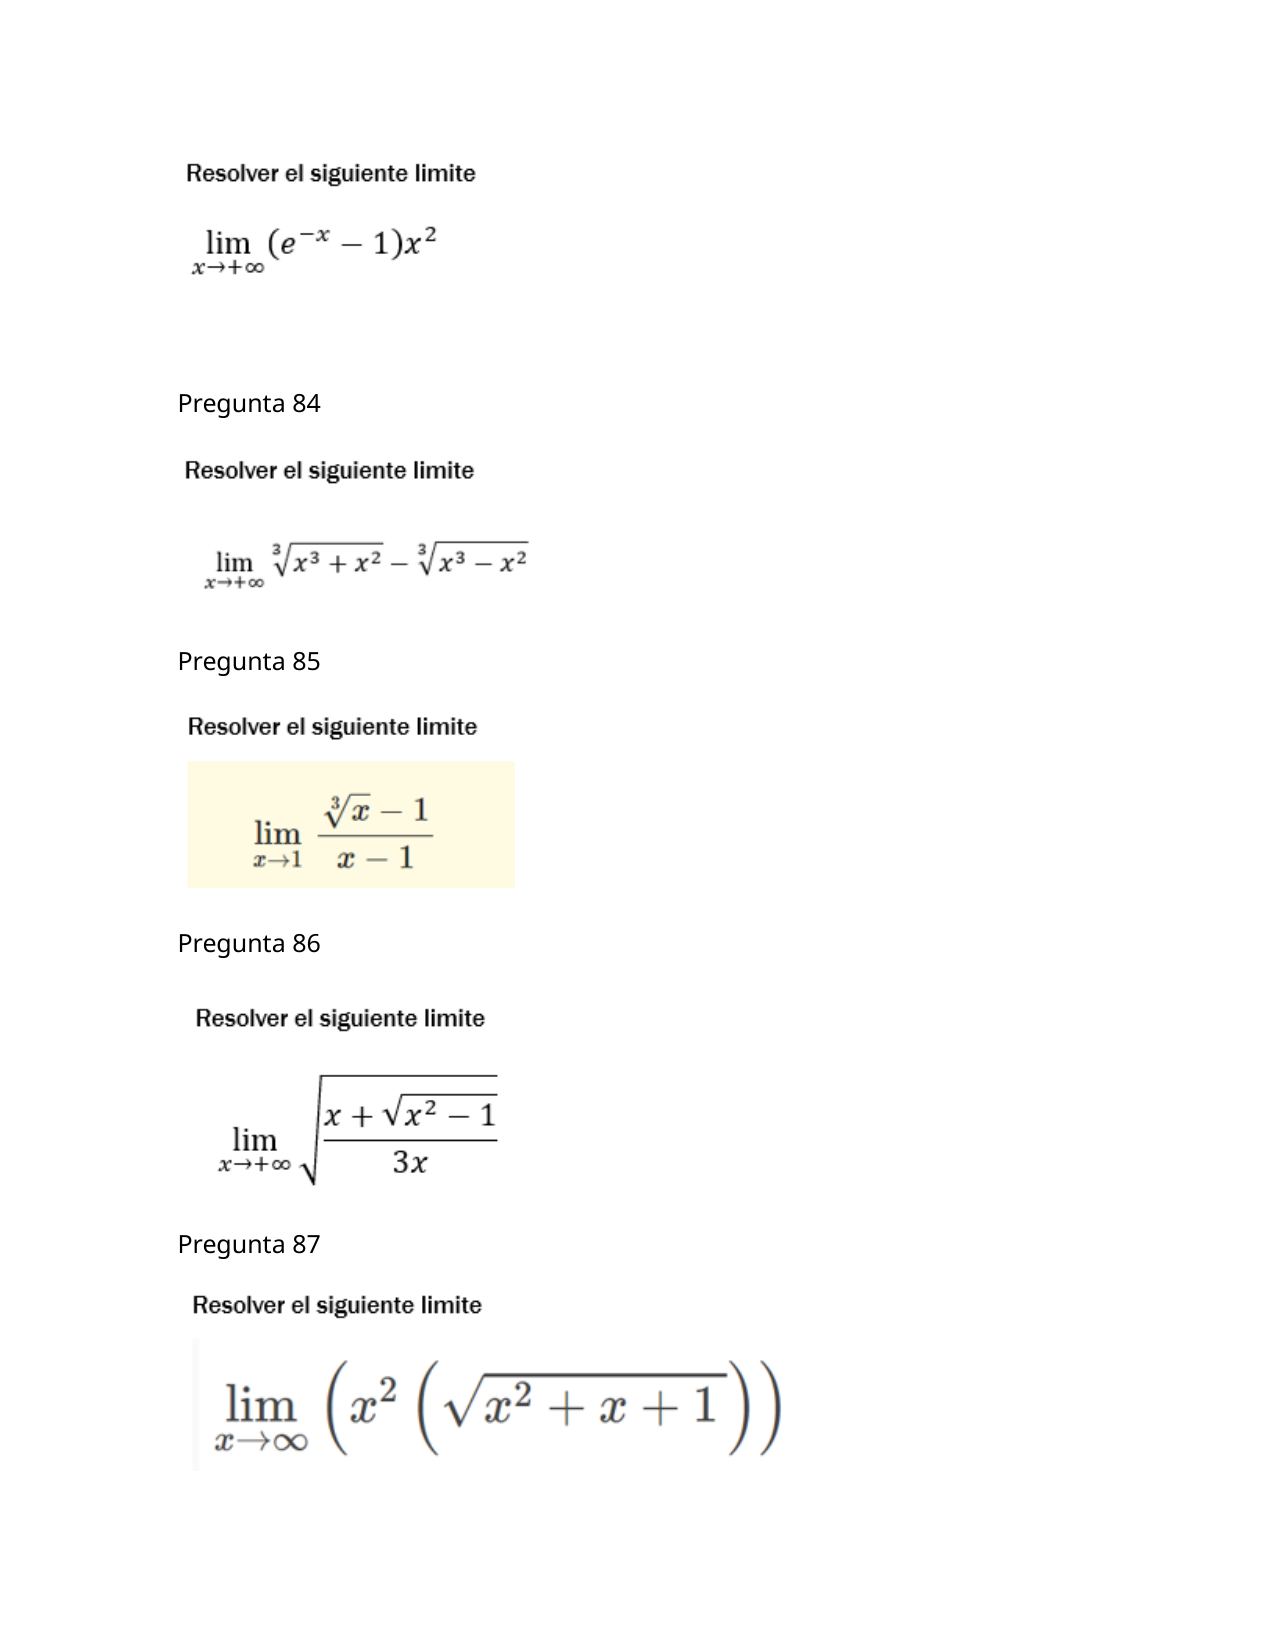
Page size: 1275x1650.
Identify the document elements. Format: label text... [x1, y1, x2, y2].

picture [177, 981, 554, 1206]
picture [177, 442, 551, 622]
text Pregunta 87 [177, 1227, 1098, 1261]
text Pregunta 84 [177, 386, 1098, 420]
picture [177, 1282, 795, 1471]
text Pregunta 85 [177, 643, 1098, 677]
picture [177, 147, 490, 309]
text Pregunta 86 [177, 926, 1098, 960]
picture [177, 699, 515, 904]
